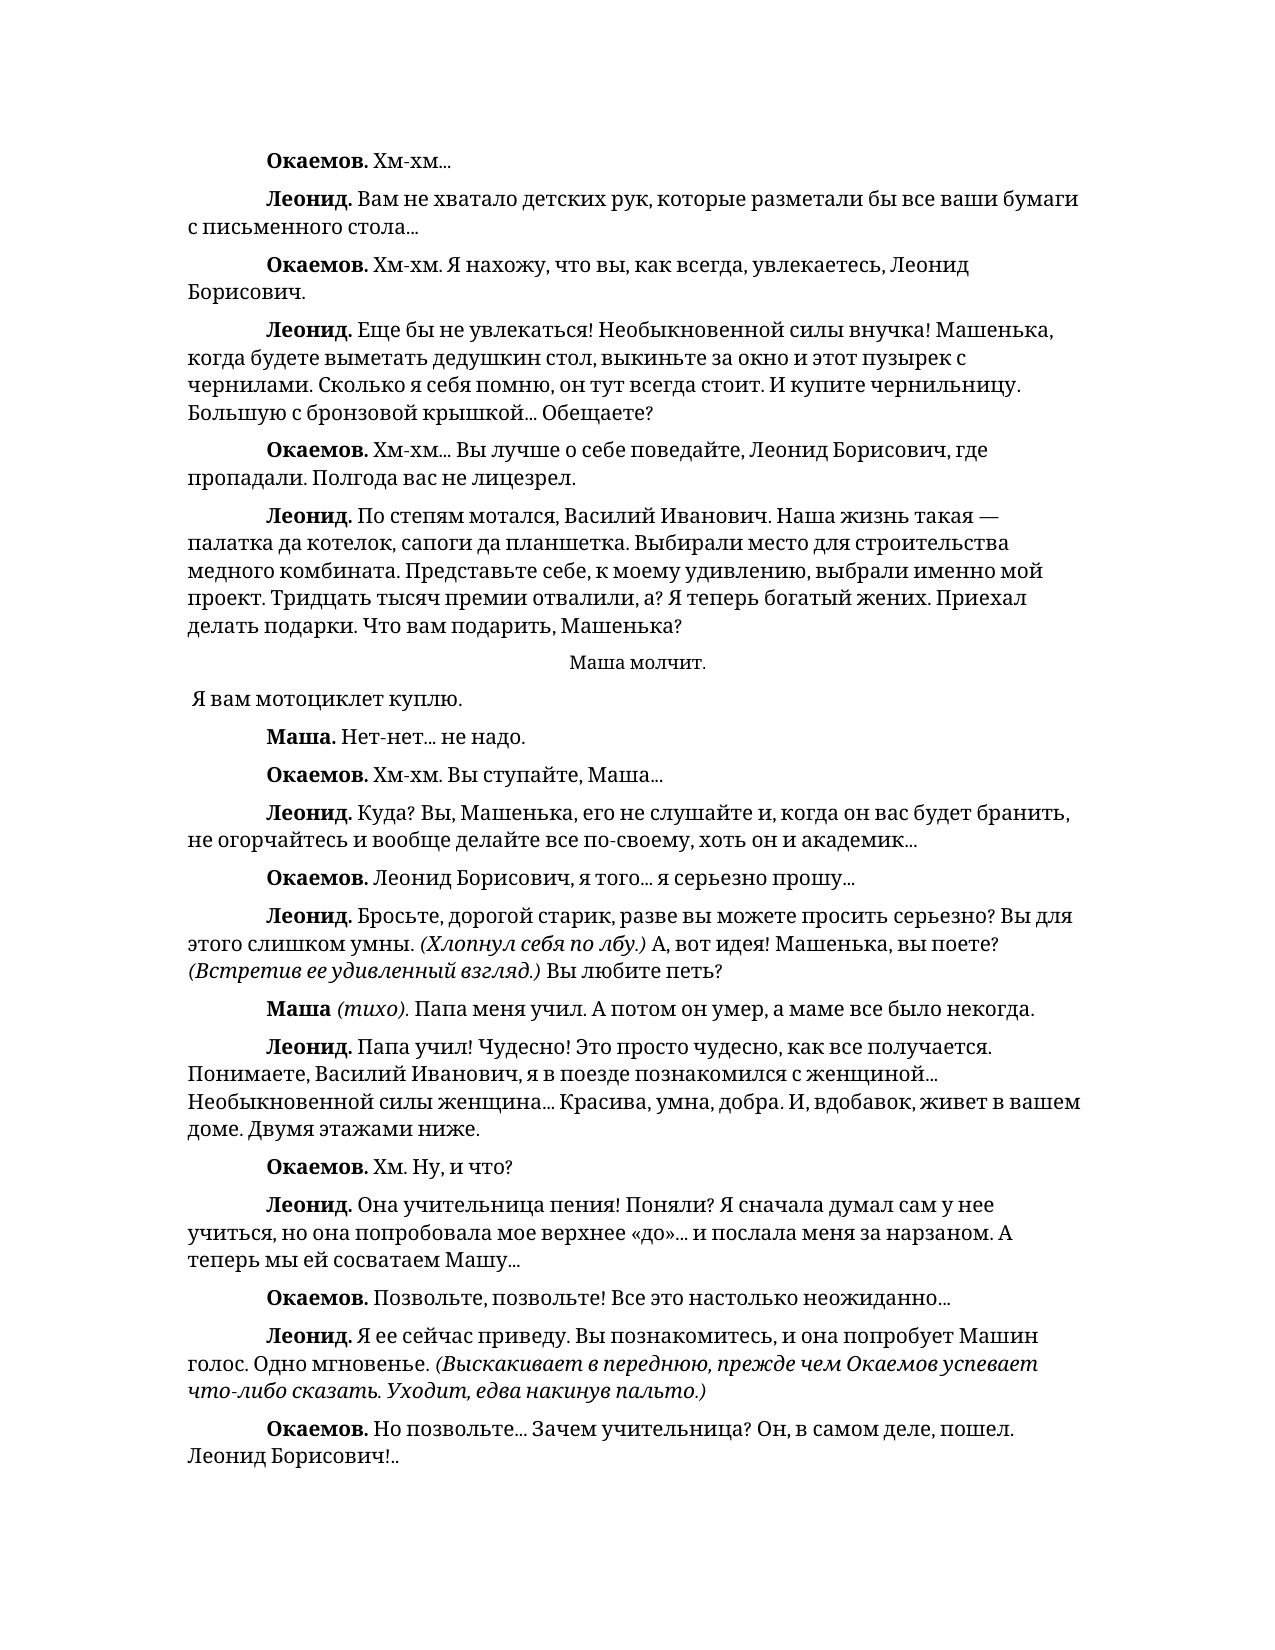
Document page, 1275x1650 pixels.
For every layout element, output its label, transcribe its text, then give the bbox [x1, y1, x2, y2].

text Маша. Нет-нет... не надо. [187, 726, 1087, 749]
text Леонид. Она учительница пения! Поняли? Я сначала думал сам у нее учиться, но она попробовала мое верхнее «до»... и послала меня за нарзаном. А теперь мы ей сосватаем Машу... [187, 1194, 1087, 1273]
text Окаемов. Хм-хм... Вы лучше о себе поведайте, Леонид Борисович, где пропадали. Полгода вас не лицезрел. [187, 439, 1087, 491]
text Окаемов. Хм. Ну, и что? [187, 1156, 1087, 1180]
text Маша (тихо). Папа меня учил. А потом он умер, а маме все было некогда. [187, 998, 1087, 1022]
text Леонид. По степям мотался, Василий Иванович. Наша жизнь такая — палатка да котелок, сапоги да планшетка. Выбирали место для строительства медного комбината. Представьте себе, к моему удивлению, выбрали именно мой проект. Тридцать тысяч премии отвалили, а? Я теперь богатый жених. Приехал делать подарки. Что вам подарить, Машенька? [187, 504, 1087, 638]
text Окаемов. Но позвольте... Зачем учительница? Он, в самом деле, пошел. Леонид Борисович!.. [187, 1418, 1087, 1469]
text Леонид. Куда? Вы, Машенька, его не слушайте и, когда он вас будет бранить, не огорчайтесь и вообще делайте все по-своему, хоть он и академик... [187, 801, 1087, 853]
text Окаемов. Хм-хм... [187, 150, 1087, 174]
text Окаемов. Позвольте, позвольте! Все это настолько неожиданно... [187, 1287, 1087, 1311]
text Я вам мотоциклет куплю. [187, 688, 1087, 712]
text Маша молчит. [187, 652, 1087, 674]
text Леонид. Я ее сейчас приведу. Вы познакомитесь, и она попробует Машин голос. Одно мгновенье. (Выскакивает в переднюю, прежде чем Окаемов успевает что-либо сказать. Уходит, едва накинув пальто.) [187, 1325, 1087, 1404]
text Леонид. Папа учил! Чудесно! Это просто чудесно, как все получается. Понимаете, Василий Иванович, я в поезде познакомился с женщиной... Необыкновенной силы женщина... Красива, умна, добра. И, вдобавок, живет в вашем доме. Двумя этажами ниже. [187, 1036, 1087, 1142]
text Леонид. Бросьте, дорогой старик, разве вы можете просить серьезно? Вы для этого слишком умны. (Хлопнул себя по лбу.) А, вот идея! Машенька, вы поете? (Встретив ее удивленный взгляд.) Вы любите петь? [187, 905, 1087, 984]
text Леонид. Еще бы не увлекаться! Необыкновенной силы внучка! Машенька, когда будете выметать дедушкин стол, выкиньте за окно и этот пузырек с чернилами. Сколько я себя помню, он тут всегда стоит. И купите чернильницу. Большую с бронзовой крышкой... Обещаете? [187, 319, 1087, 425]
text Окаемов. Леонид Борисович, я того... я серьезно прошу... [187, 867, 1087, 891]
text Окаемов. Хм-хм. Я нахожу, что вы, как всегда, увлекаетесь, Леонид Борисович. [187, 253, 1087, 305]
text Леонид. Вам не хватало детских рук, которые разметали бы все ваши бумаги с письменного стола... [187, 188, 1087, 239]
text Окаемов. Хм-хм. Вы ступайте, Маша... [187, 763, 1087, 787]
